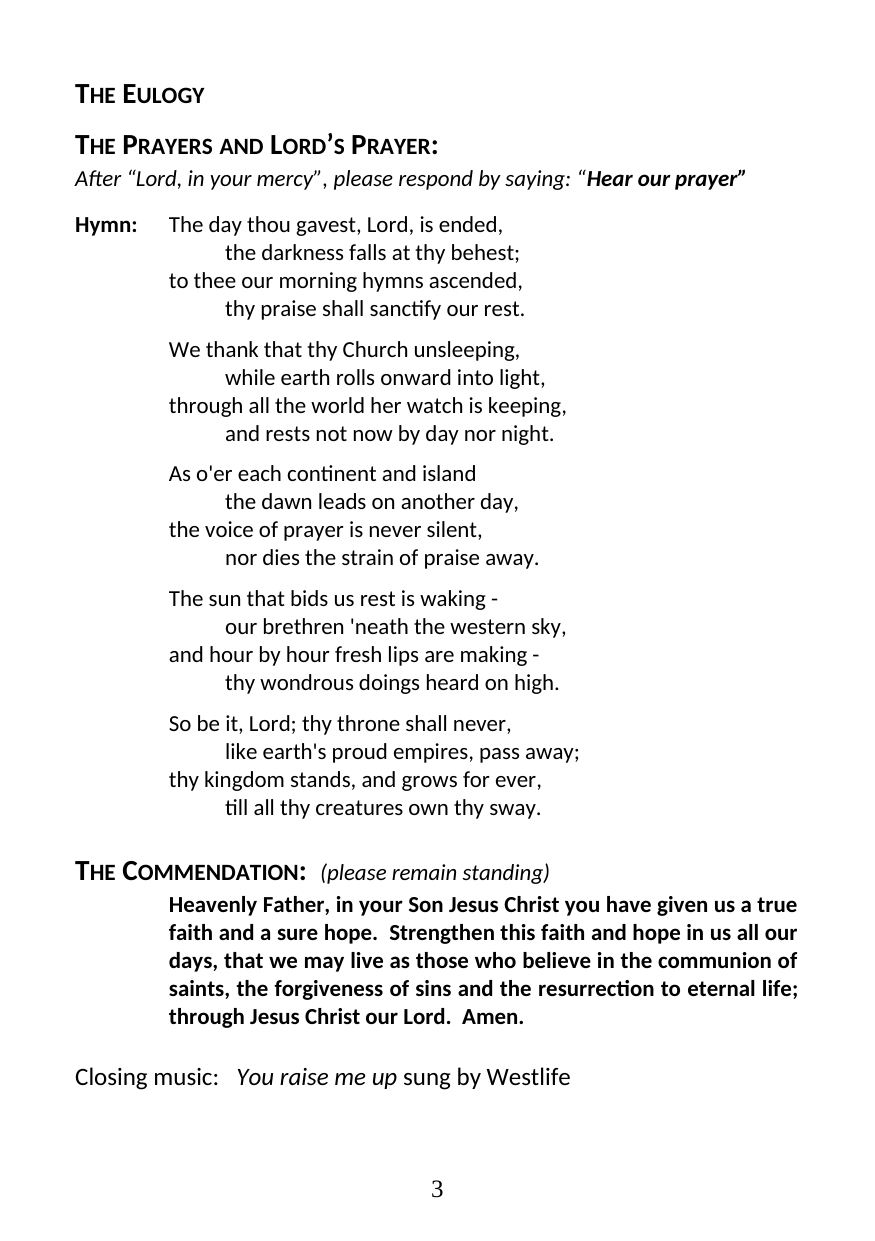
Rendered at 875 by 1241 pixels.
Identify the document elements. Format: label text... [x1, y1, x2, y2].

text through all the world her watch is keeping, [169, 391, 799, 419]
text the voice of prayer is never silent, [169, 516, 799, 543]
text and hour by hour fresh lips are making - [169, 640, 799, 668]
text We thank that thy Church unsleeping, [169, 335, 799, 363]
text like earth's proud empires, pass away; [169, 737, 799, 765]
text The Eulogy [75, 75, 799, 111]
text So be it, Lord; thy throne shall never, [169, 709, 799, 737]
text till all thy creatures own thy sway. [169, 793, 799, 821]
text The sun that bids us rest is waking - [169, 584, 799, 612]
text while earth rolls onward into light, [169, 363, 799, 391]
text Closing music: You raise me up sung by Westlife [75, 1061, 799, 1091]
text After “Lord, in your mercy”, please respond by saying: “Hear our prayer” [75, 164, 799, 192]
text thy praise shall sanctify our rest. [169, 294, 799, 322]
text Hymn: The day thou gavest, Lord, is ended, [75, 210, 799, 238]
text to thee our morning hymns ascended, [169, 266, 799, 294]
text thy wondrous doings heard on high. [169, 668, 799, 696]
text nor dies the strain of praise away. [169, 543, 799, 572]
text As o'er each continent and island [169, 459, 799, 487]
text and rests not now by day nor night. [169, 419, 799, 447]
text Heavenly Father, in your Son Jesus Christ you have given us a true faith and a sure hope. Strengthen this faith and hope in us all our days, that we may live as those who believe in the communion of saints, the forgiveness of sins and the resurrection to eternal life; through Jesus Christ our Lord. Amen. [75, 890, 799, 1030]
text thy kingdom stands, and grows for ever, [169, 765, 799, 793]
text The Prayers and Lord’s Prayer: [75, 126, 799, 162]
text our brethren 'neath the western sky, [169, 612, 799, 640]
text the darkness falls at thy behest; [169, 238, 799, 266]
text The Commendation: (please remain standing) [75, 852, 799, 887]
text the dawn leads on another day, [169, 487, 799, 516]
